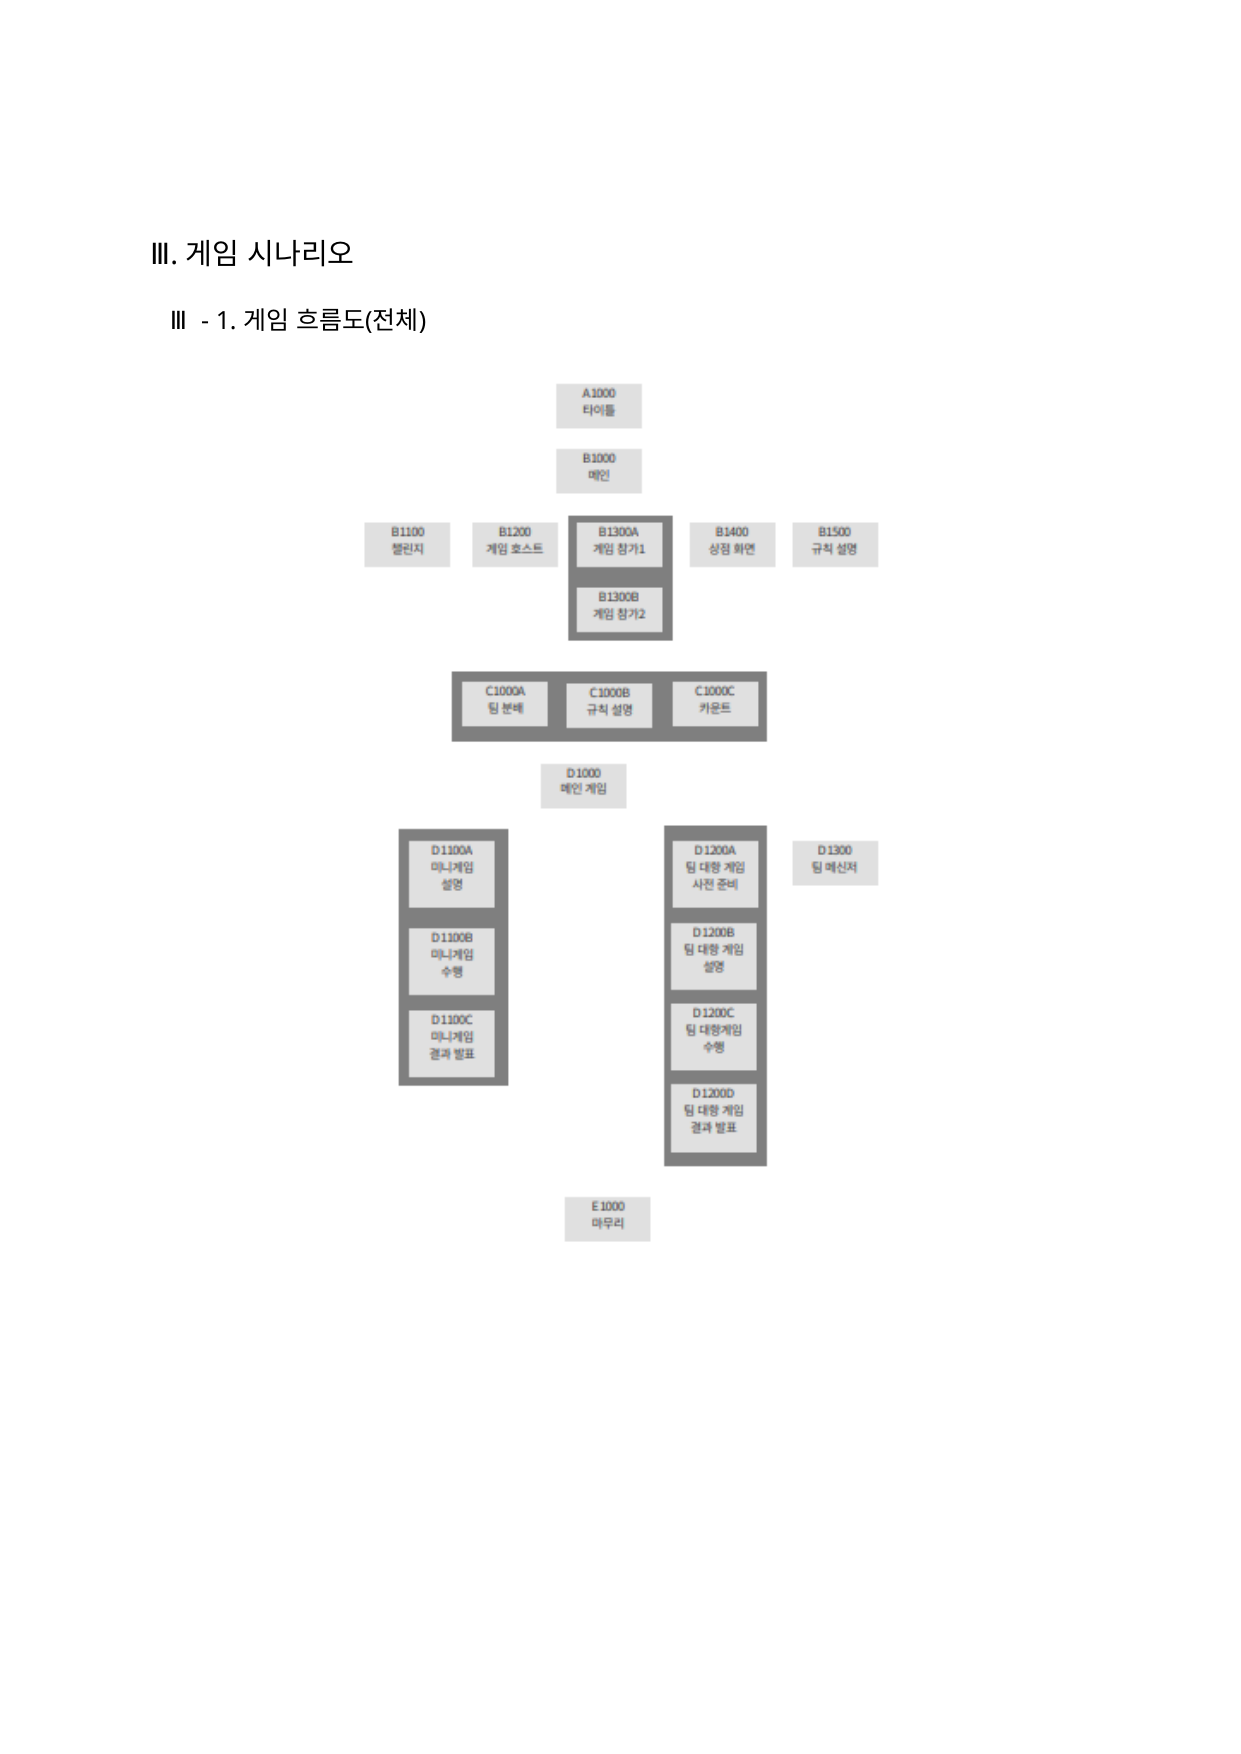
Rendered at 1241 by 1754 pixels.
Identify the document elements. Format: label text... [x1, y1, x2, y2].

subtitle Ⅲ - 1. 게임 흐름도(전체) [150, 300, 1090, 336]
picture [346, 362, 894, 1271]
subtitle Ⅲ. 게임 시나리오 [150, 231, 1090, 273]
